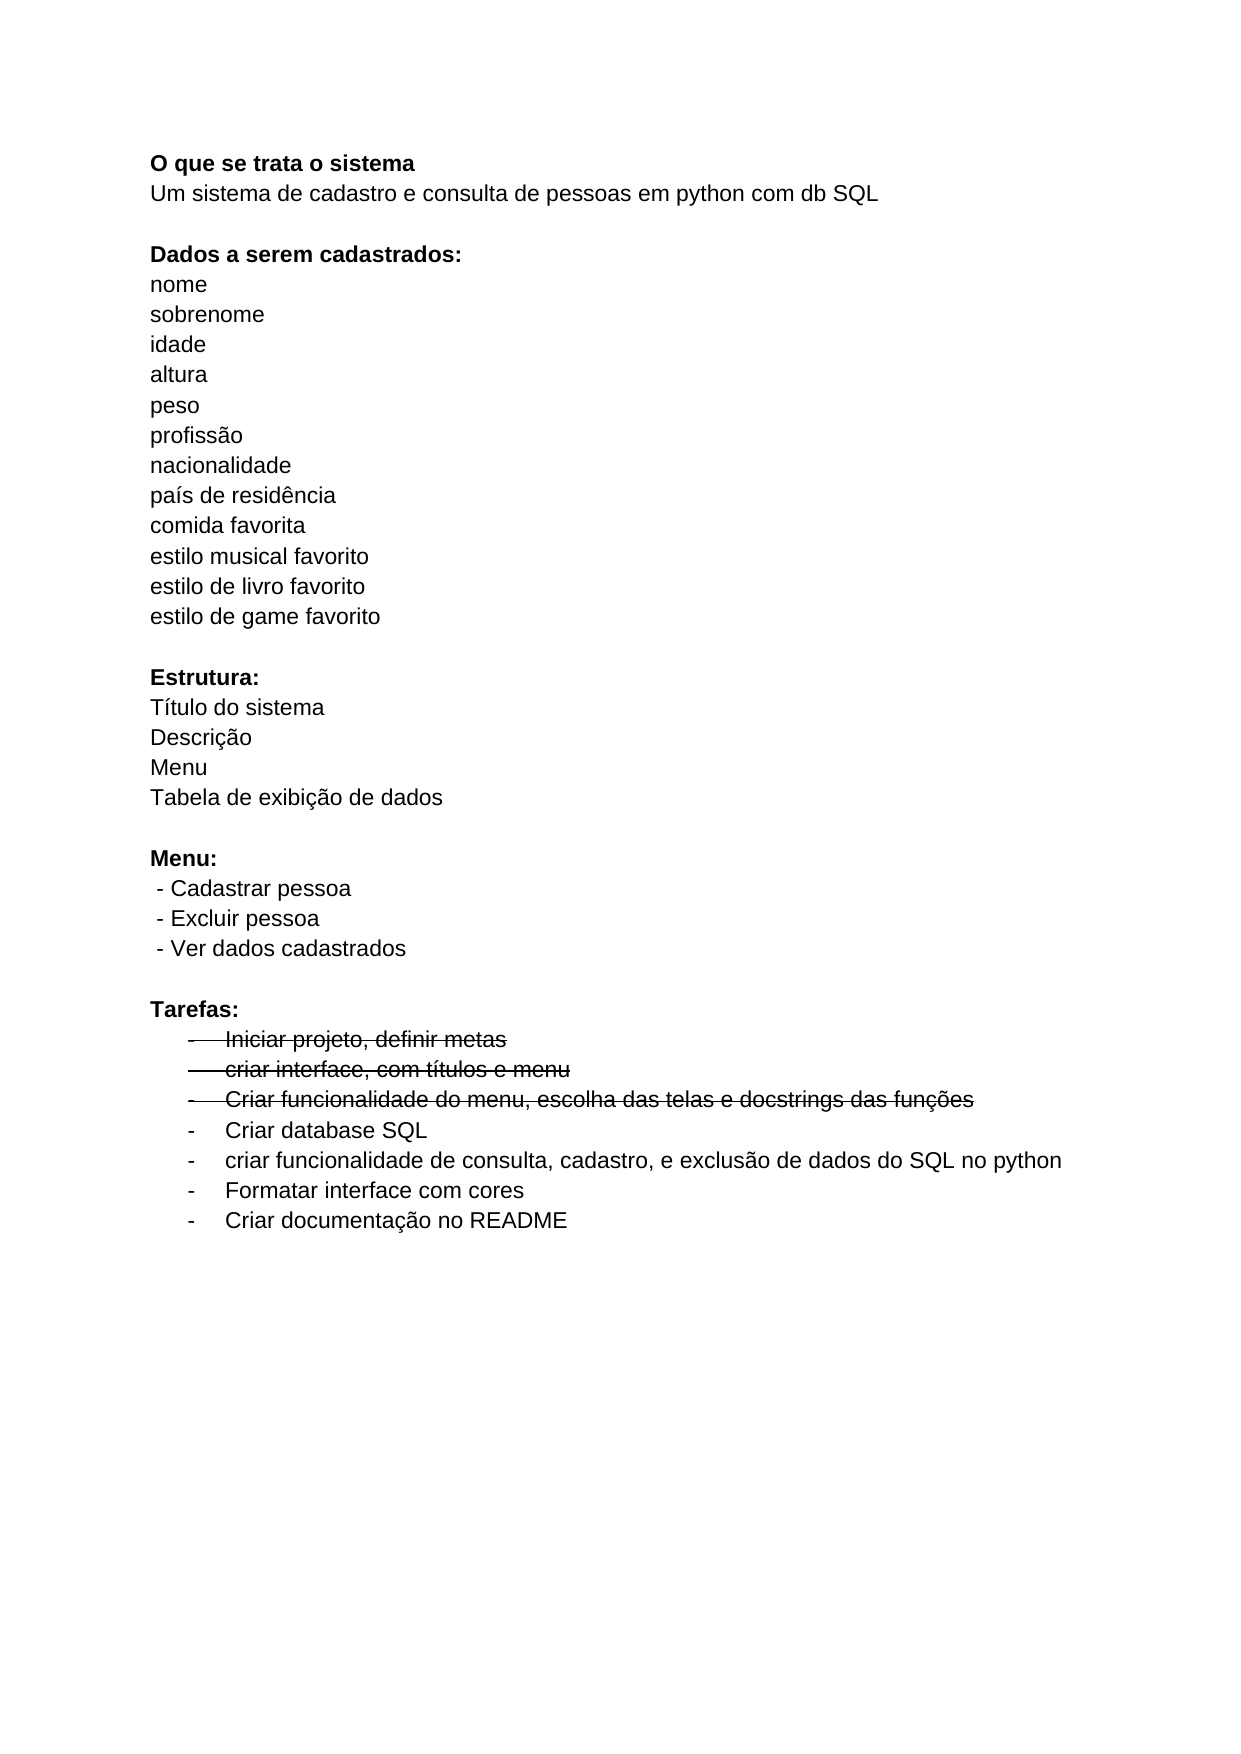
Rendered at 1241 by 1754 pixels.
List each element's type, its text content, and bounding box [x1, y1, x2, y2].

list Criar documentação no README [187, 1207, 1090, 1234]
text estilo de game favorito [150, 603, 1090, 629]
text - Cadastrar pessoa [150, 875, 1090, 901]
text Estrutura: [150, 663, 1090, 690]
list criar funcionalidade de consulta, cadastro, e exclusão de dados do SQL no python [187, 1147, 1090, 1173]
text Título do sistema [150, 694, 1090, 720]
text - Excluir pessoa [150, 905, 1090, 932]
text Tabela de exibição de dados [150, 784, 1090, 811]
text nacionalidade [150, 452, 1090, 478]
text profissão [150, 422, 1090, 448]
text país de residência [150, 482, 1090, 509]
text Dados a serem cadastrados: [150, 241, 1090, 267]
text Menu [150, 754, 1090, 781]
text Tarefas: [150, 996, 1090, 1022]
text nome [150, 271, 1090, 297]
text O que se trata o sistema [150, 150, 1090, 176]
list Formatar interface com cores [187, 1177, 1090, 1203]
text idade [150, 331, 1090, 358]
text Descrição [150, 724, 1090, 750]
list criar interface, com títulos e menu [187, 1056, 1090, 1083]
list Iniciar projeto, definir metas [187, 1026, 1090, 1052]
text sobrenome [150, 301, 1090, 327]
text estilo de livro favorito [150, 573, 1090, 599]
text Menu: [150, 845, 1090, 871]
text Um sistema de cadastro e consulta de pessoas em python com db SQL [150, 180, 1090, 207]
list Criar funcionalidade do menu, escolha das telas e docstrings das funções [187, 1086, 1090, 1113]
text comida favorita [150, 512, 1090, 539]
text estilo musical favorito [150, 543, 1090, 569]
text peso [150, 392, 1090, 418]
text altura [150, 361, 1090, 388]
list Criar database SQL [187, 1117, 1090, 1143]
text - Ver dados cadastrados [150, 935, 1090, 962]
